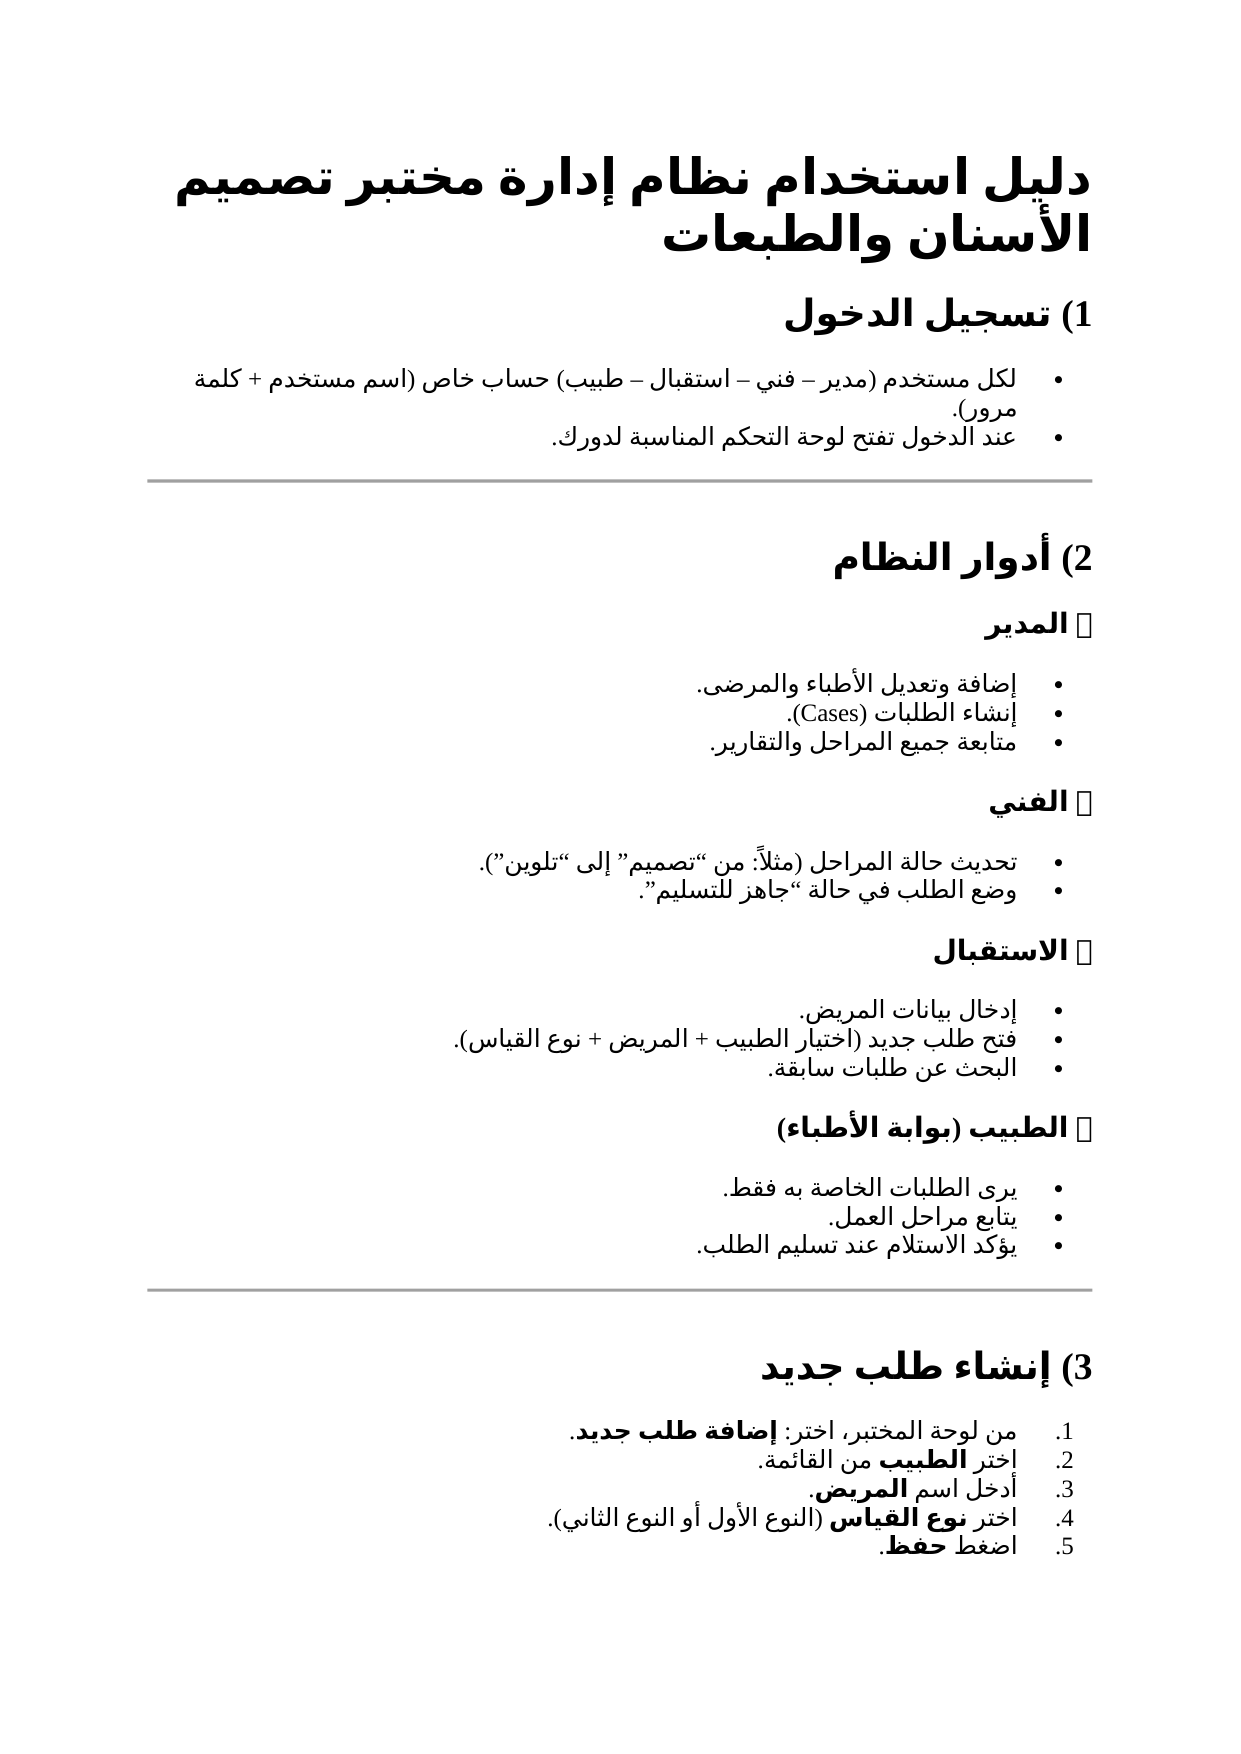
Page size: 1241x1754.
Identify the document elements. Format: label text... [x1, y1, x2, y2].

text 2) أدوار النظام [148, 535, 1093, 578]
text 🔹 المدير [148, 607, 1093, 640]
list اختر نوع القياس (النوع الأول أو النوع الثاني). [148, 1503, 1055, 1531]
list وضع الطلب في حالة “جاهز للتسليم”. [148, 876, 1055, 904]
text 🔹 الاستقبال [148, 933, 1093, 966]
list فتح طلب جديد (اختيار الطبيب + المريض + نوع القياس). [148, 1024, 1055, 1053]
text 1) تسجيل الدخول [148, 292, 1093, 335]
list أدخل اسم المريض. [148, 1474, 1055, 1503]
list متابعة جميع المراحل والتقارير. [148, 727, 1055, 756]
text 3) إنشاء طلب جديد [148, 1344, 1093, 1387]
text 🔹 الطبيب (بوابة الأطباء) [148, 1111, 1093, 1144]
list من لوحة المختبر، اختر: إضافة طلب جديد. [148, 1416, 1055, 1445]
list إضافة وتعديل الأطباء والمرضى. [148, 669, 1055, 698]
list يرى الطلبات الخاصة به فقط. [148, 1173, 1055, 1202]
list يتابع مراحل العمل. [148, 1202, 1055, 1231]
text 🔹 الفني [148, 785, 1093, 818]
list إدخال بيانات المريض. [148, 996, 1055, 1024]
list البحث عن طلبات سابقة. [148, 1053, 1055, 1082]
list اضغط حفظ. [148, 1531, 1055, 1560]
list تحديث حالة المراحل (مثلاً: من “تصميم” إلى “تلوين”). [148, 847, 1055, 876]
list يؤكد الاستلام عند تسليم الطلب. [148, 1231, 1055, 1259]
text دليل استخدام نظام إدارة مختبر تصميم الأسنان والطبعات [148, 148, 1093, 263]
list لكل مستخدم (مدير – فني – استقبال – طبيب) حساب خاص (اسم مستخدم + كلمة مرور). [148, 364, 1055, 422]
list إنشاء الطلبات (Cases). [148, 698, 1055, 727]
list عند الدخول تفتح لوحة التحكم المناسبة لدورك. [148, 422, 1055, 450]
list اختر الطبيب من القائمة. [148, 1445, 1055, 1474]
